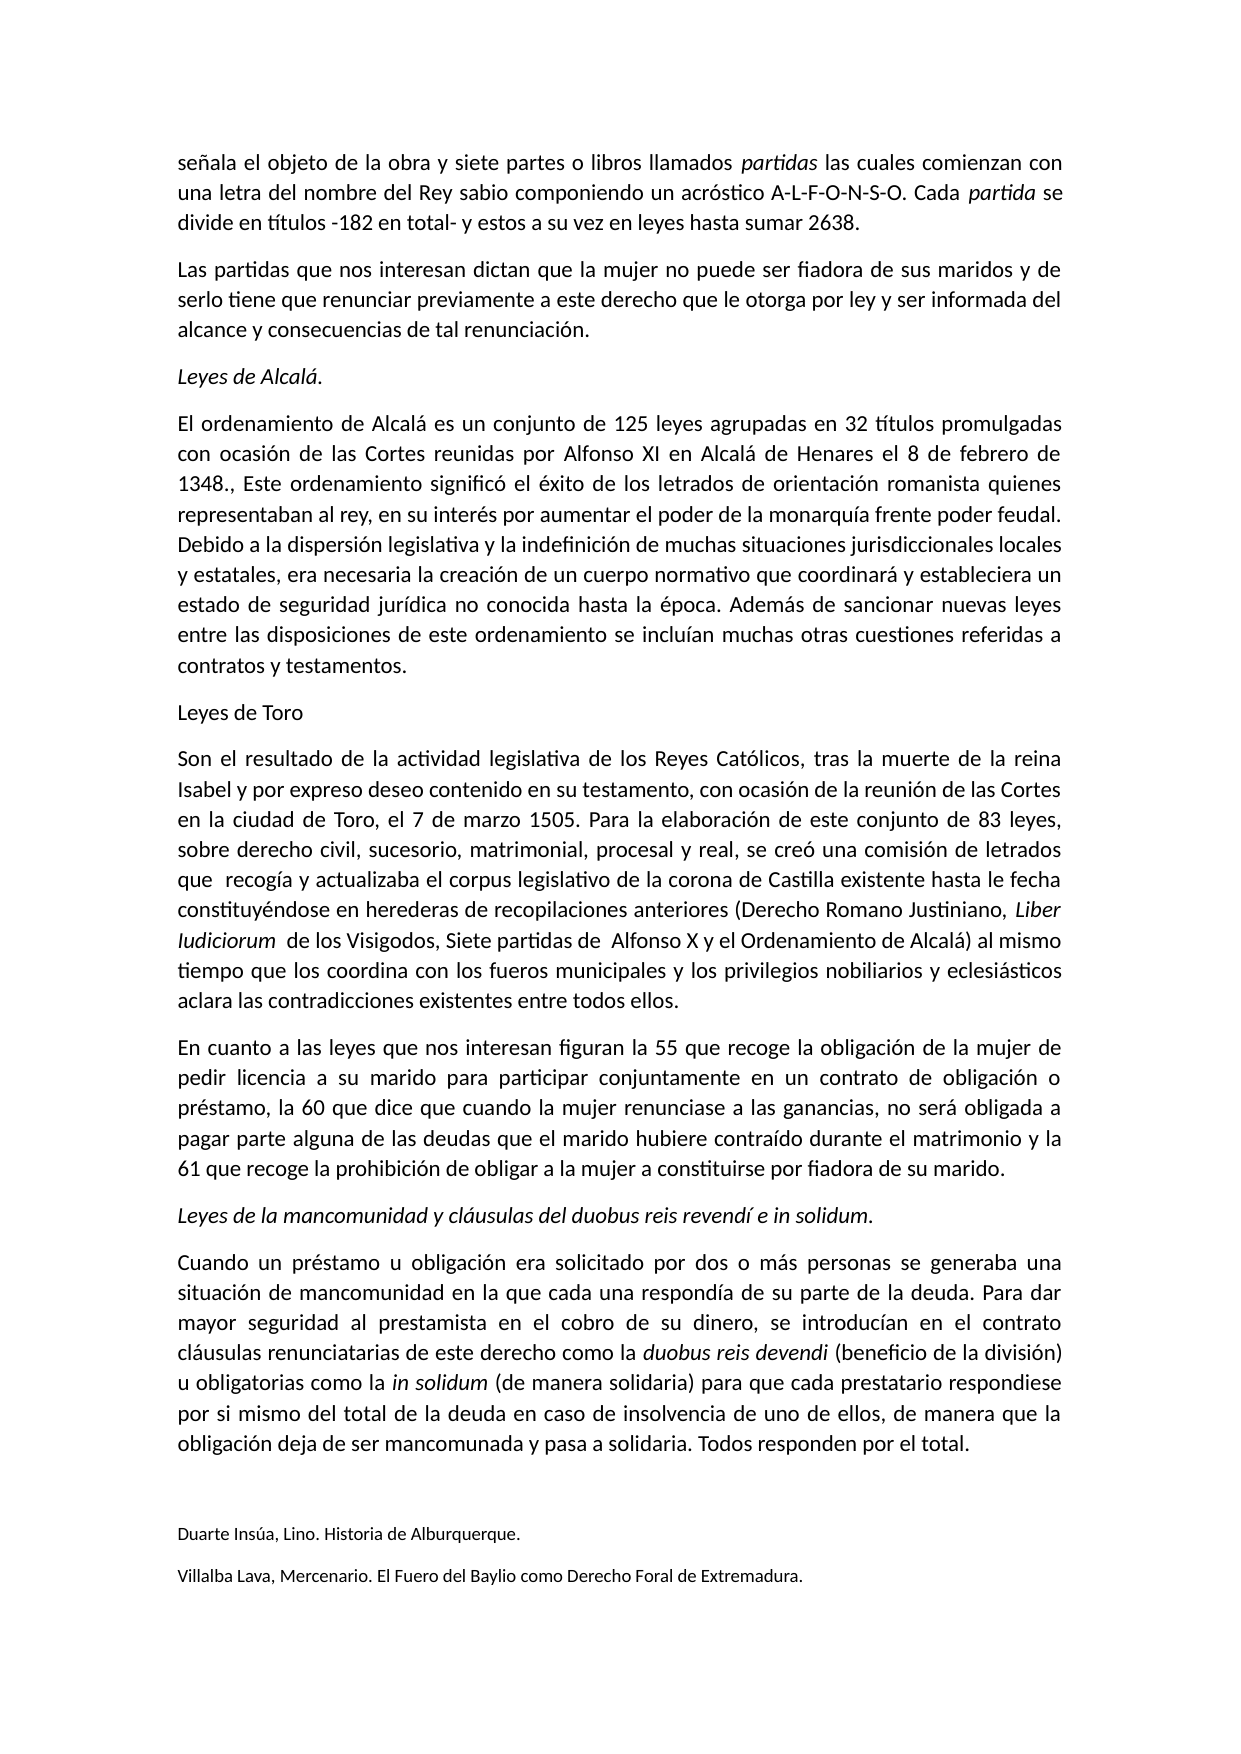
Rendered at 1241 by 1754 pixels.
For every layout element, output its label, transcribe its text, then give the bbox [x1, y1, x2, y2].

text Leyes de la mancomunidad y cláusulas del duobus reis revendí e in solidum. [177, 1201, 1063, 1229]
text Leyes de Alcalá. [177, 362, 1063, 390]
text En cuanto a las leyes que nos interesan figuran la 55 que recoge la obligación de la mujer de pedir licencia a su marido para participar conjuntamente en un contrato de obligación o préstamo, la 60 que dice que cuando la mujer renunciase a las ganancias, no será obligada a pagar parte alguna de las deudas que el marido hubiere contraído durante el matrimonio y la 61 que recoge la prohibición de obligar a la mujer a constituirse por fiadora de su marido. [177, 1033, 1063, 1182]
text Son el resultado de la actividad legislativa de los Reyes Católicos, tras la muerte de la reina Isabel y por expreso deseo contenido en su testamento, con ocasión de la reunión de las Cortes en la ciudad de Toro, el 7 de marzo 1505. Para la elaboración de este conjunto de 83 leyes, sobre derecho civil, sucesorio, matrimonial, procesal y real, se creó una comisión de letrados que recogía y actualizaba el corpus legislativo de la corona de Castilla existente hasta le fecha constituyéndose en herederas de recopilaciones anteriores (Derecho Romano Justiniano, Liber Iudiciorum de los Visigodos, Siete partidas de Alfonso X y el Ordenamiento de Alcalá) al mismo tiempo que los coordina con los fueros municipales y los privilegios nobiliarios y eclesiásticos aclara las contradicciones existentes entre todos ellos. [177, 744, 1063, 1014]
text Las partidas que nos interesan dictan que la mujer no puede ser fiadora de sus maridos y de serlo tiene que renunciar previamente a este derecho que le otorga por ley y ser informada del alcance y consecuencias de tal renunciación. [177, 255, 1063, 343]
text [177, 148, 1063, 236]
text El ordenamiento de Alcalá es un conjunto de 125 leyes agrupadas en 32 títulos promulgadas con ocasión de las Cortes reunidas por Alfonso XI en Alcalá de Henares el 8 de febrero de 1348., Este ordenamiento significó el éxito de los letrados de orientación romanista quienes representaban al rey, en su interés por aumentar el poder de la monarquía frente poder feudal. Debido a la dispersión legislativa y la indefinición de muchas situaciones jurisdiccionales locales y estatales, era necesaria la creación de un cuerpo normativo que coordinará y estableciera un estado de seguridad jurídica no conocida hasta la época. Además de sancionar nuevas leyes entre las disposiciones de este ordenamiento se incluían muchas otras cuestiones referidas a contratos y testamentos. [177, 409, 1063, 679]
text Villalba Lava, Mercenario. El Fuero del Baylio como Derecho Foral de Extremadura. [177, 1564, 1063, 1587]
text Duarte Insúa, Lino. Historia de Alburquerque. [177, 1523, 1063, 1546]
text Cuando un préstamo u obligación era solicitado por dos o más personas se generaba una situación de mancomunidad en la que cada una respondía de su parte de la deuda. Para dar mayor seguridad al prestamista en el cobro de su dinero, se introducían en el contrato cláusulas renunciatarias de este derecho como la duobus reis devendi (beneficio de la división) u obligatorias como la in solidum (de manera solidaria) para que cada prestatario respondiese por si mismo del total de la deuda en caso de insolvencia de uno de ellos, de manera que la obligación deja de ser mancomunada y pasa a solidaria. Todos responden por el total. [177, 1248, 1063, 1457]
text Leyes de Toro [177, 698, 1063, 726]
